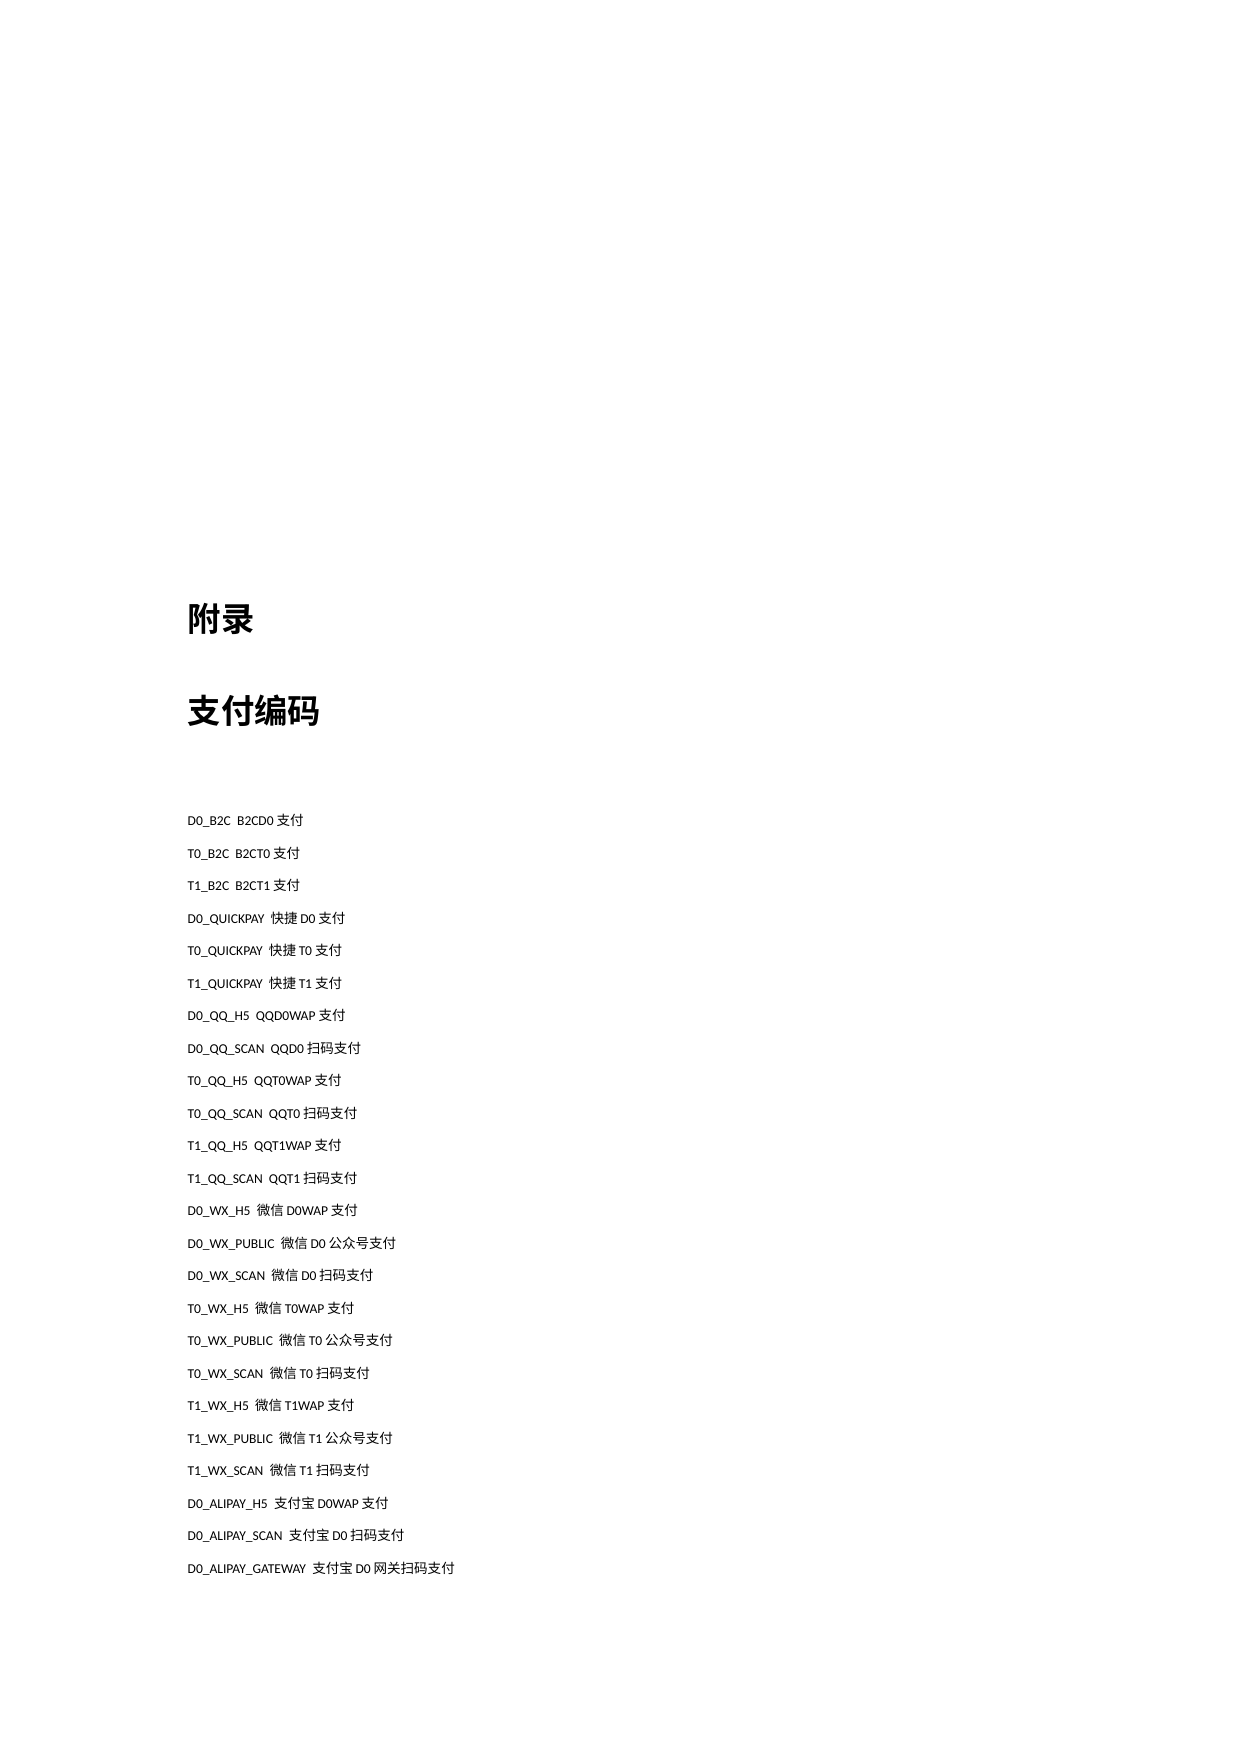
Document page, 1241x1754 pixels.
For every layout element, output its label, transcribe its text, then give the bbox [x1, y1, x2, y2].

text D0_QQ_H5 QQD0WAP支付 [187, 998, 1053, 1031]
text T1_QQ_SCAN QQT1扫码支付 [187, 1161, 1053, 1193]
text D0_QQ_SCAN QQD0扫码支付 [187, 1031, 1053, 1063]
text T0_WX_SCAN 微信T0扫码支付 [187, 1356, 1053, 1388]
text T1_QUICKPAY 快捷T1支付 [187, 966, 1053, 998]
text D0_ALIPAY_GATEWAY 支付宝D0网关扫码支付 [187, 1551, 1053, 1583]
text T1_WX_SCAN 微信T1扫码支付 [187, 1453, 1053, 1486]
text D0_ALIPAY_H5 支付宝D0WAP支付 [187, 1486, 1053, 1518]
text T1_QQ_H5 QQT1WAP支付 [187, 1128, 1053, 1161]
text T0_B2C B2CT0支付 [187, 836, 1053, 868]
text T0_WX_PUBLIC 微信T0公众号支付 [187, 1323, 1053, 1356]
text T1_WX_PUBLIC 微信T1公众号支付 [187, 1421, 1053, 1453]
text T0_WX_H5 微信T0WAP支付 [187, 1291, 1053, 1323]
text D0_QUICKPAY 快捷D0支付 [187, 901, 1053, 933]
text D0_WX_H5 微信D0WAP支付 [187, 1193, 1053, 1226]
text D0_WX_SCAN 微信D0扫码支付 [187, 1258, 1053, 1291]
text T1_WX_H5 微信T1WAP支付 [187, 1388, 1053, 1421]
text D0_ALIPAY_SCAN 支付宝D0扫码支付 [187, 1518, 1053, 1551]
text T0_QUICKPAY 快捷T0支付 [187, 933, 1053, 966]
text D0_WX_PUBLIC 微信D0公众号支付 [187, 1226, 1053, 1258]
text D0_B2C B2CD0支付 [187, 803, 1053, 836]
text T0_QQ_H5 QQT0WAP支付 [187, 1063, 1053, 1096]
text T0_QQ_SCAN QQT0扫码支付 [187, 1096, 1053, 1128]
text T1_B2C B2CT1支付 [187, 868, 1053, 901]
